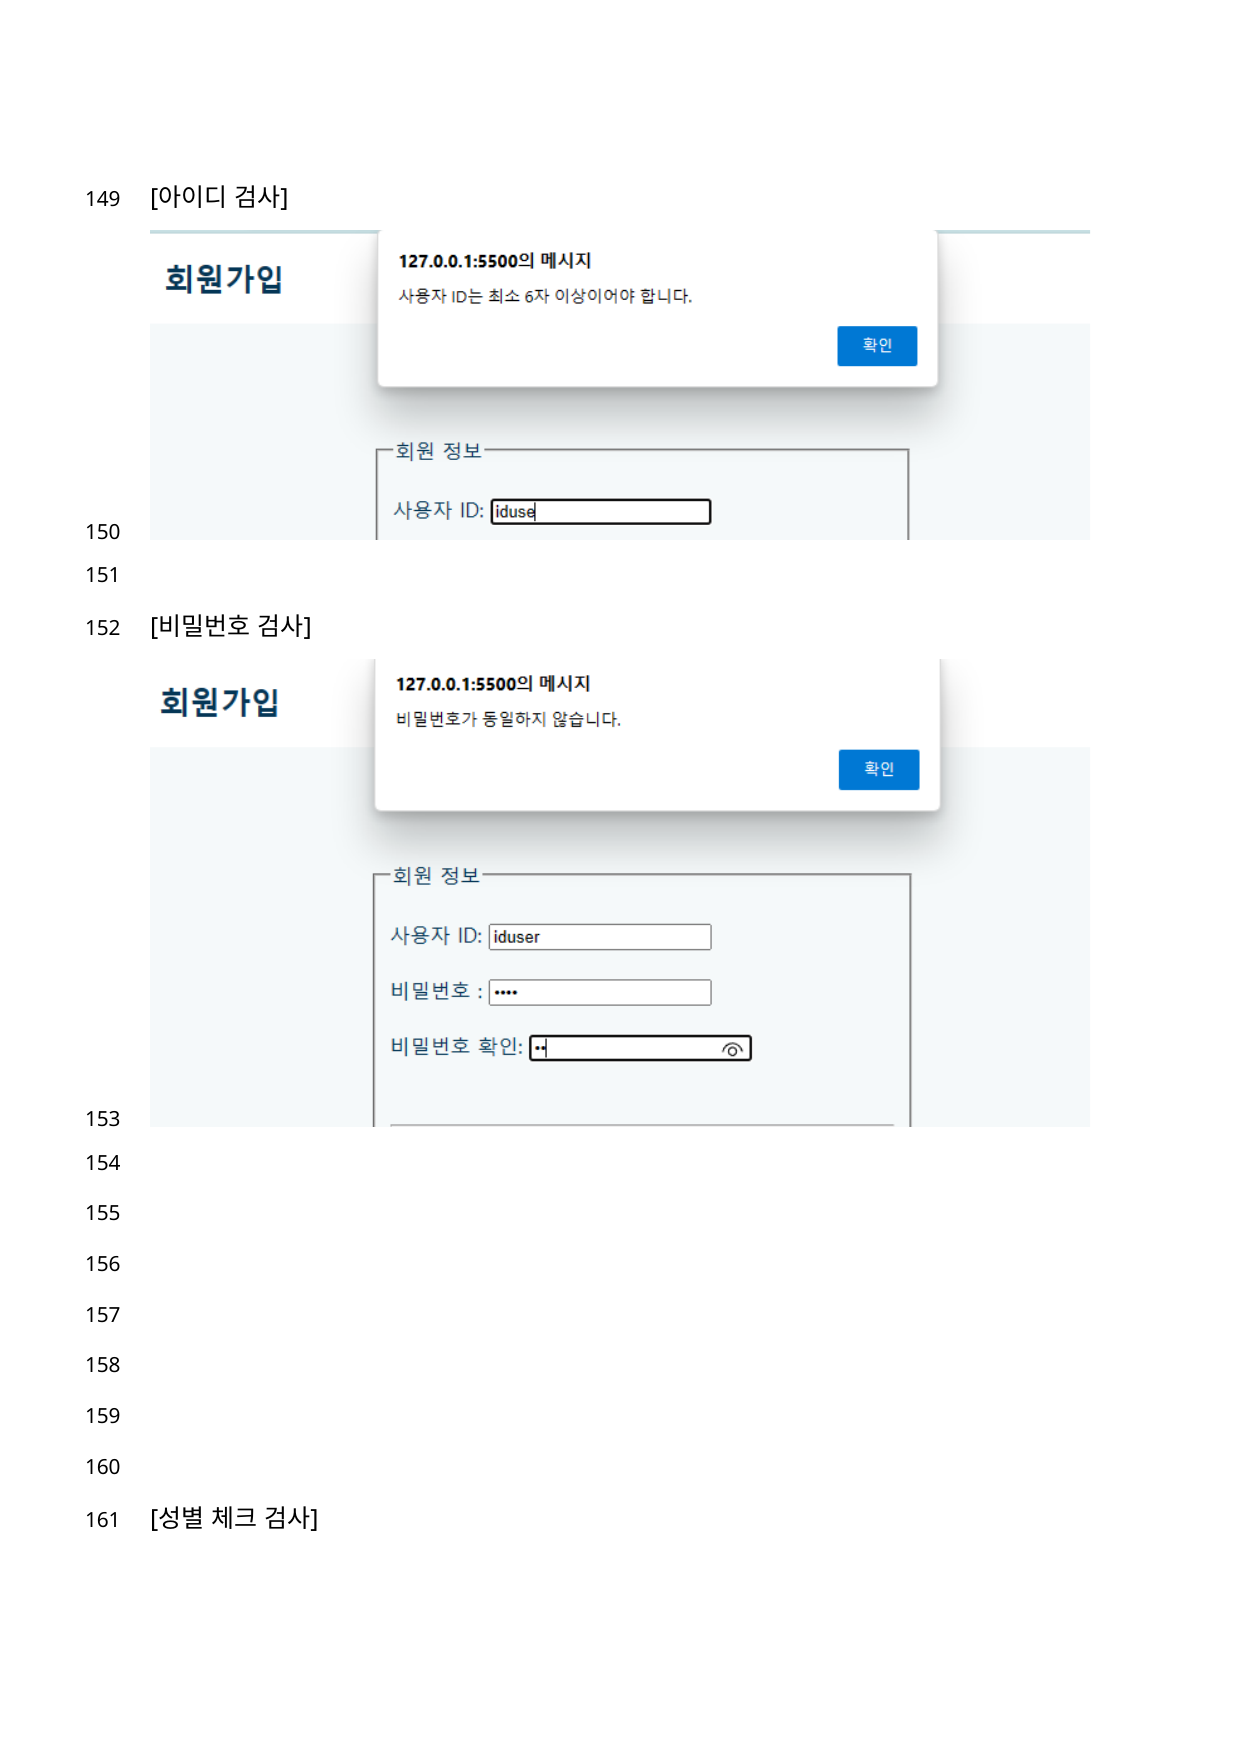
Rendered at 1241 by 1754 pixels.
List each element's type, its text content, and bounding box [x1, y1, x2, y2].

picture [150, 230, 1091, 540]
text [아이디 검사] [150, 177, 1090, 213]
text [성별 체크 검사] [150, 1498, 1090, 1534]
text [비밀번호 검사] [150, 607, 1090, 643]
picture [150, 659, 1091, 1127]
